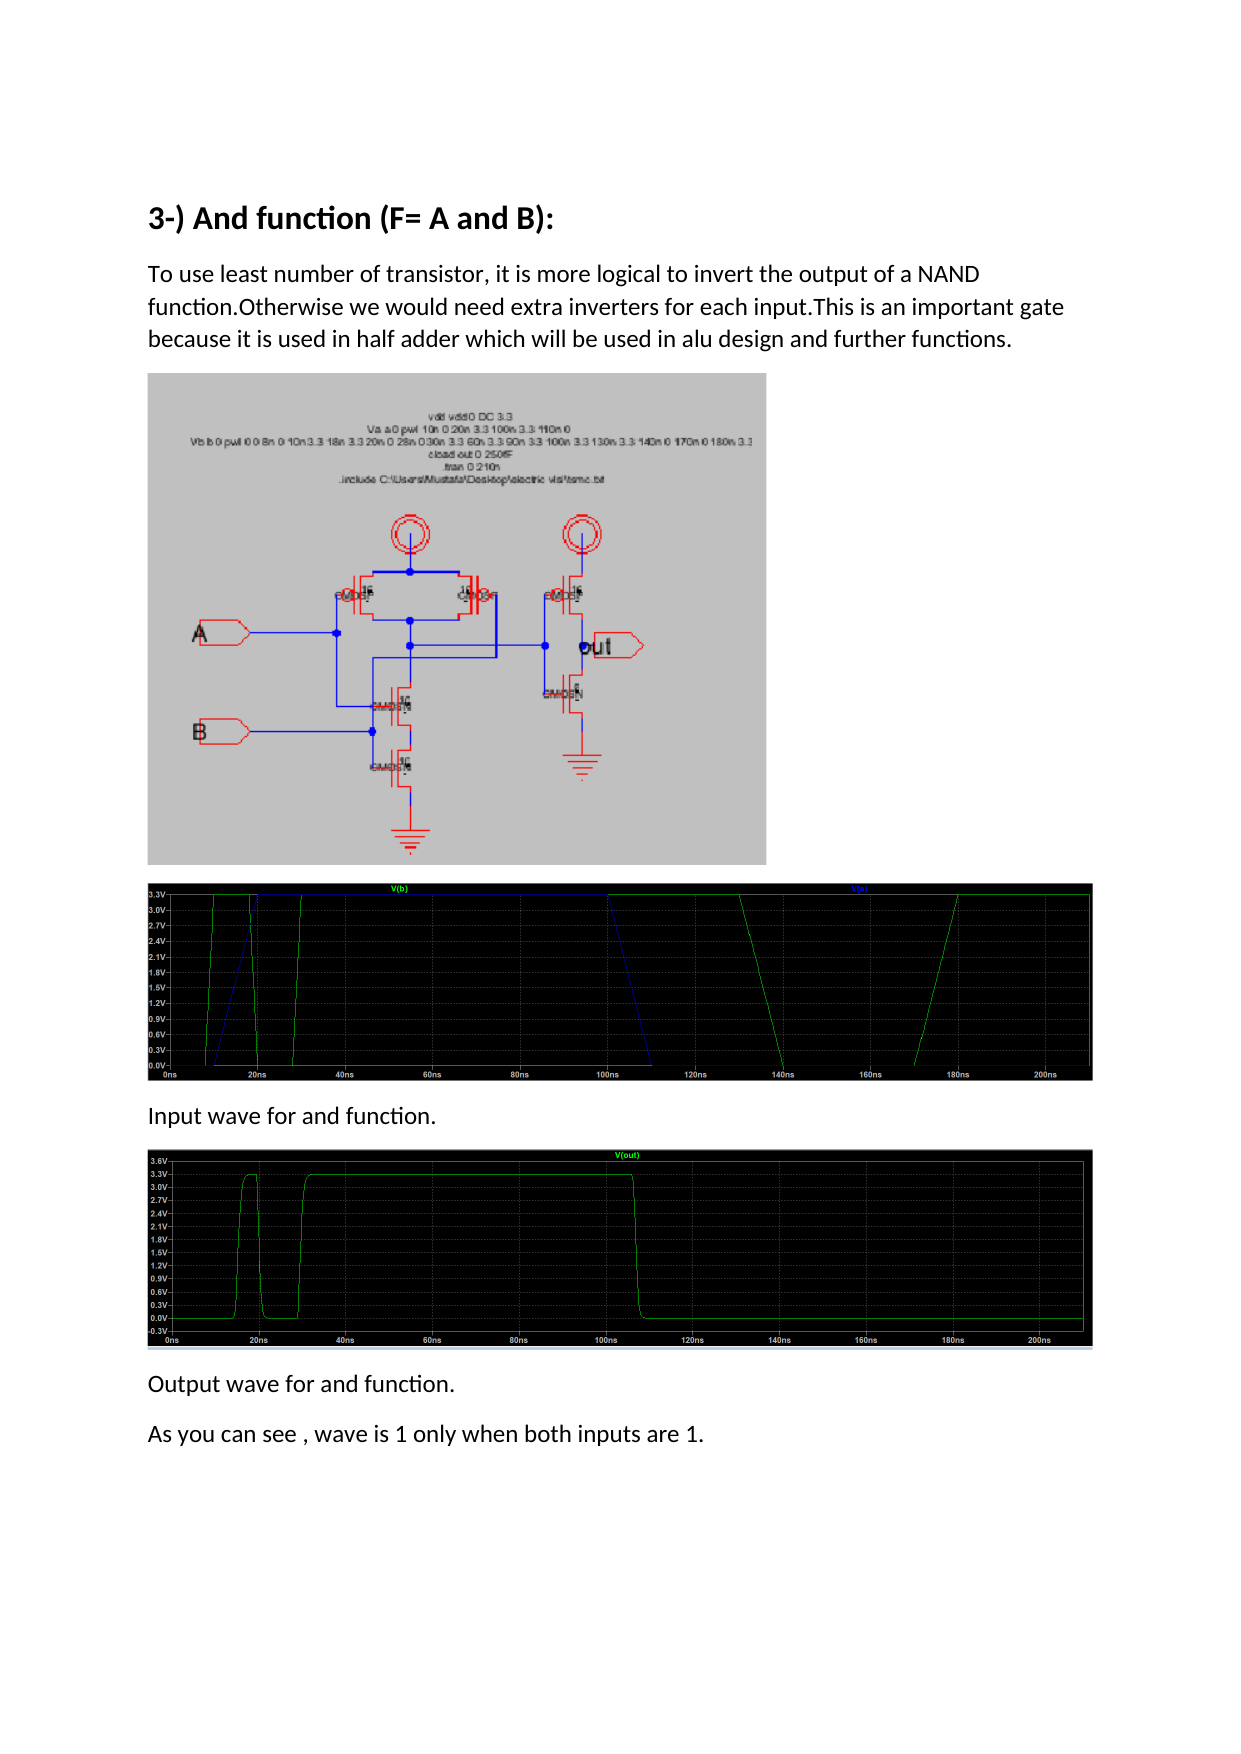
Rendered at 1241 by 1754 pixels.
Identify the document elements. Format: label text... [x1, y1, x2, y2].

text Output wave for and function. [148, 1368, 1093, 1399]
text 3-) And function (F= A and B): [148, 197, 1093, 238]
text To use least number of transistor, it is more logical to invert the output of a NAND function.Otherwise we would need extra inverters for each input.This is an important gate because it is used in half adder which will be used in alu design and further functions. [148, 258, 1093, 354]
picture [147, 1149, 1093, 1350]
picture [147, 373, 767, 865]
text As you can see , wave is 1 only when both inputs are 1. [148, 1418, 1093, 1449]
picture [147, 883, 1093, 1081]
text Input wave for and function. [148, 1100, 1093, 1130]
